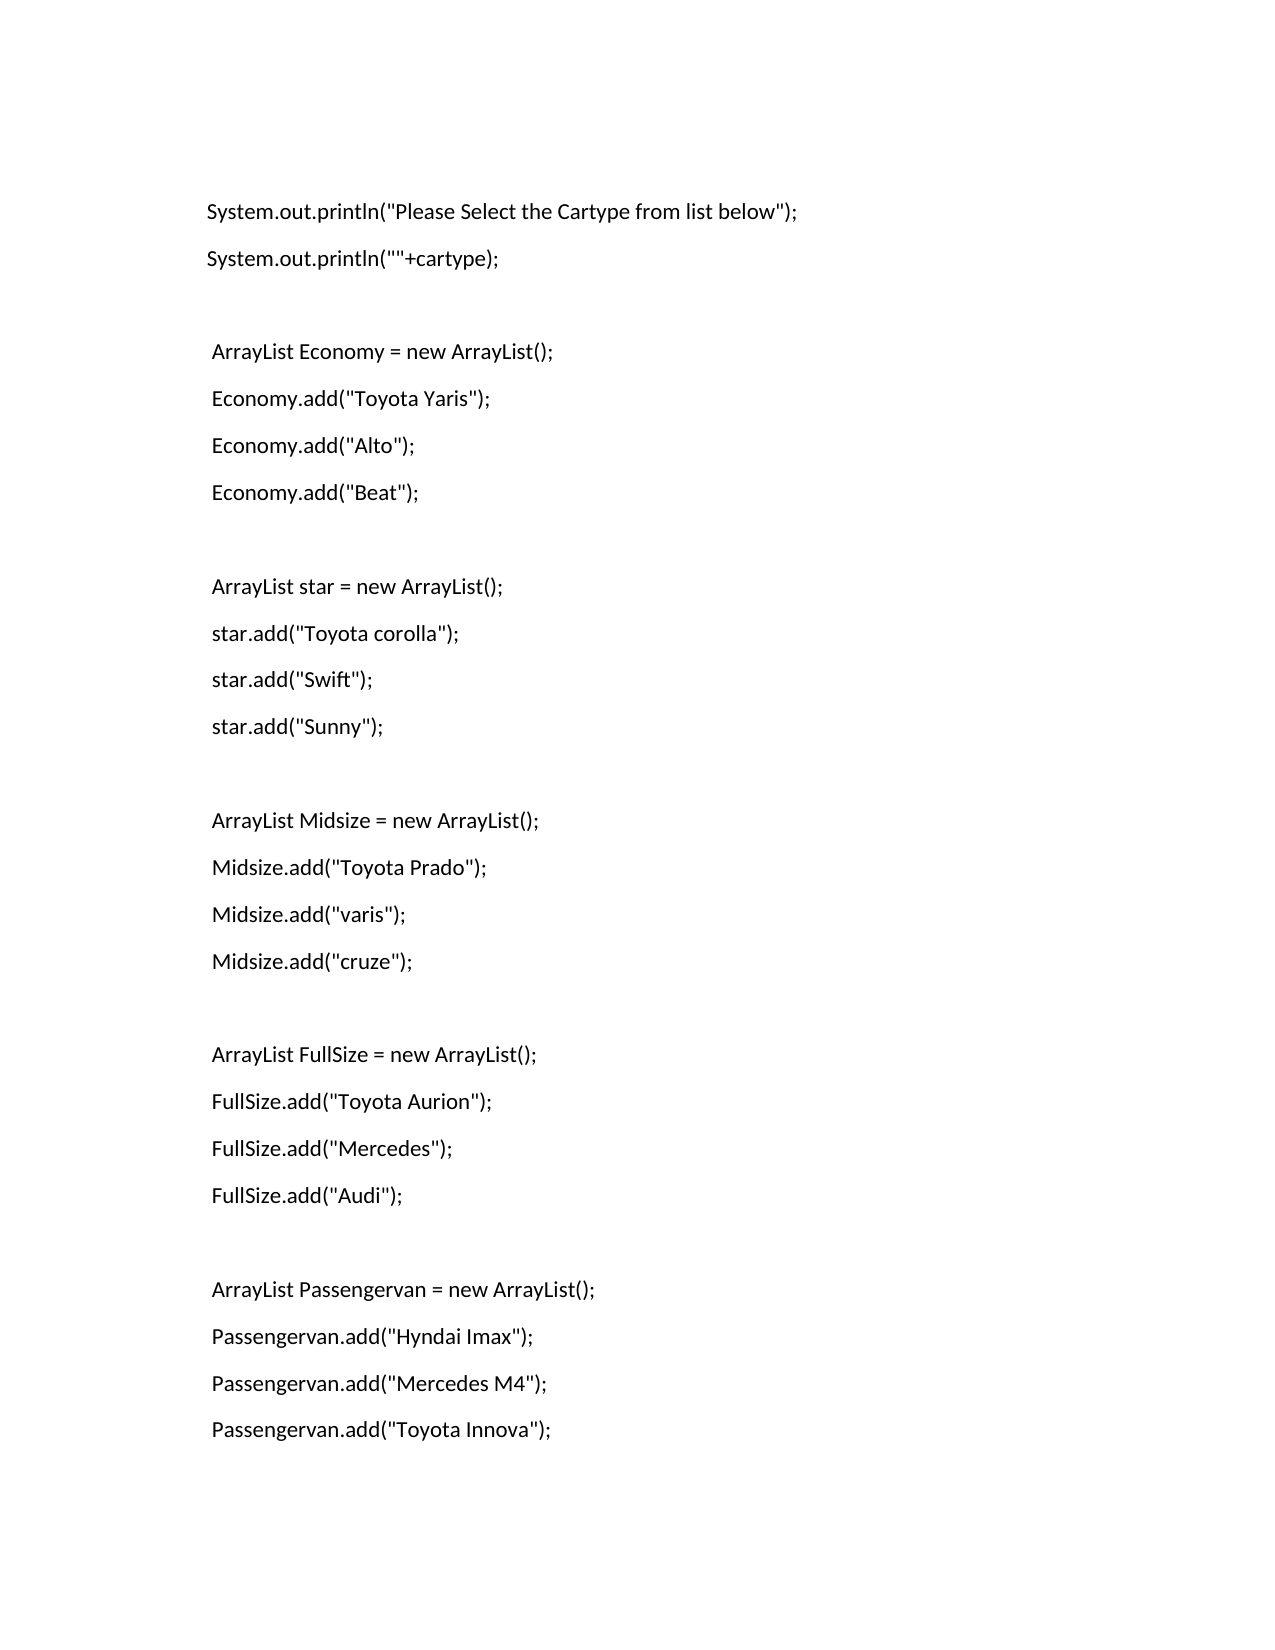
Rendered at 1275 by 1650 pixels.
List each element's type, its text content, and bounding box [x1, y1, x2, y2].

text ArrayList star = new ArrayList(); [150, 572, 1125, 600]
text ArrayList Midsize = new ArrayList(); [150, 806, 1125, 834]
text Midsize.add("varis"); [150, 900, 1125, 928]
text ArrayList Passengervan = new ArrayList(); [150, 1275, 1125, 1303]
text Midsize.add("Toyota Prado"); [150, 853, 1125, 881]
text Economy.add("Toyota Yaris"); [150, 384, 1125, 412]
text FullSize.add("Toyota Aurion"); [150, 1087, 1125, 1116]
text Passengervan.add("Hyndai Imax"); [150, 1322, 1125, 1350]
text Midsize.add("cruze"); [150, 947, 1125, 975]
text System.out.println(""+cartype); [150, 244, 1125, 272]
text ArrayList FullSize = new ArrayList(); [150, 1041, 1125, 1069]
text star.add("Toyota corolla"); [150, 619, 1125, 647]
text star.add("Sunny"); [150, 712, 1125, 741]
text FullSize.add("Mercedes"); [150, 1134, 1125, 1162]
text FullSize.add("Audi"); [150, 1181, 1125, 1209]
text star.add("Swift"); [150, 666, 1125, 694]
text Passengervan.add("Mercedes M4"); [150, 1369, 1125, 1397]
text System.out.println("Please Select the Cartype from list below"); [150, 197, 1125, 225]
text ArrayList Economy = new ArrayList(); [150, 337, 1125, 366]
text Economy.add("Alto"); [150, 431, 1125, 459]
text Economy.add("Beat"); [150, 478, 1125, 506]
text Passengervan.add("Toyota Innova"); [150, 1416, 1125, 1444]
